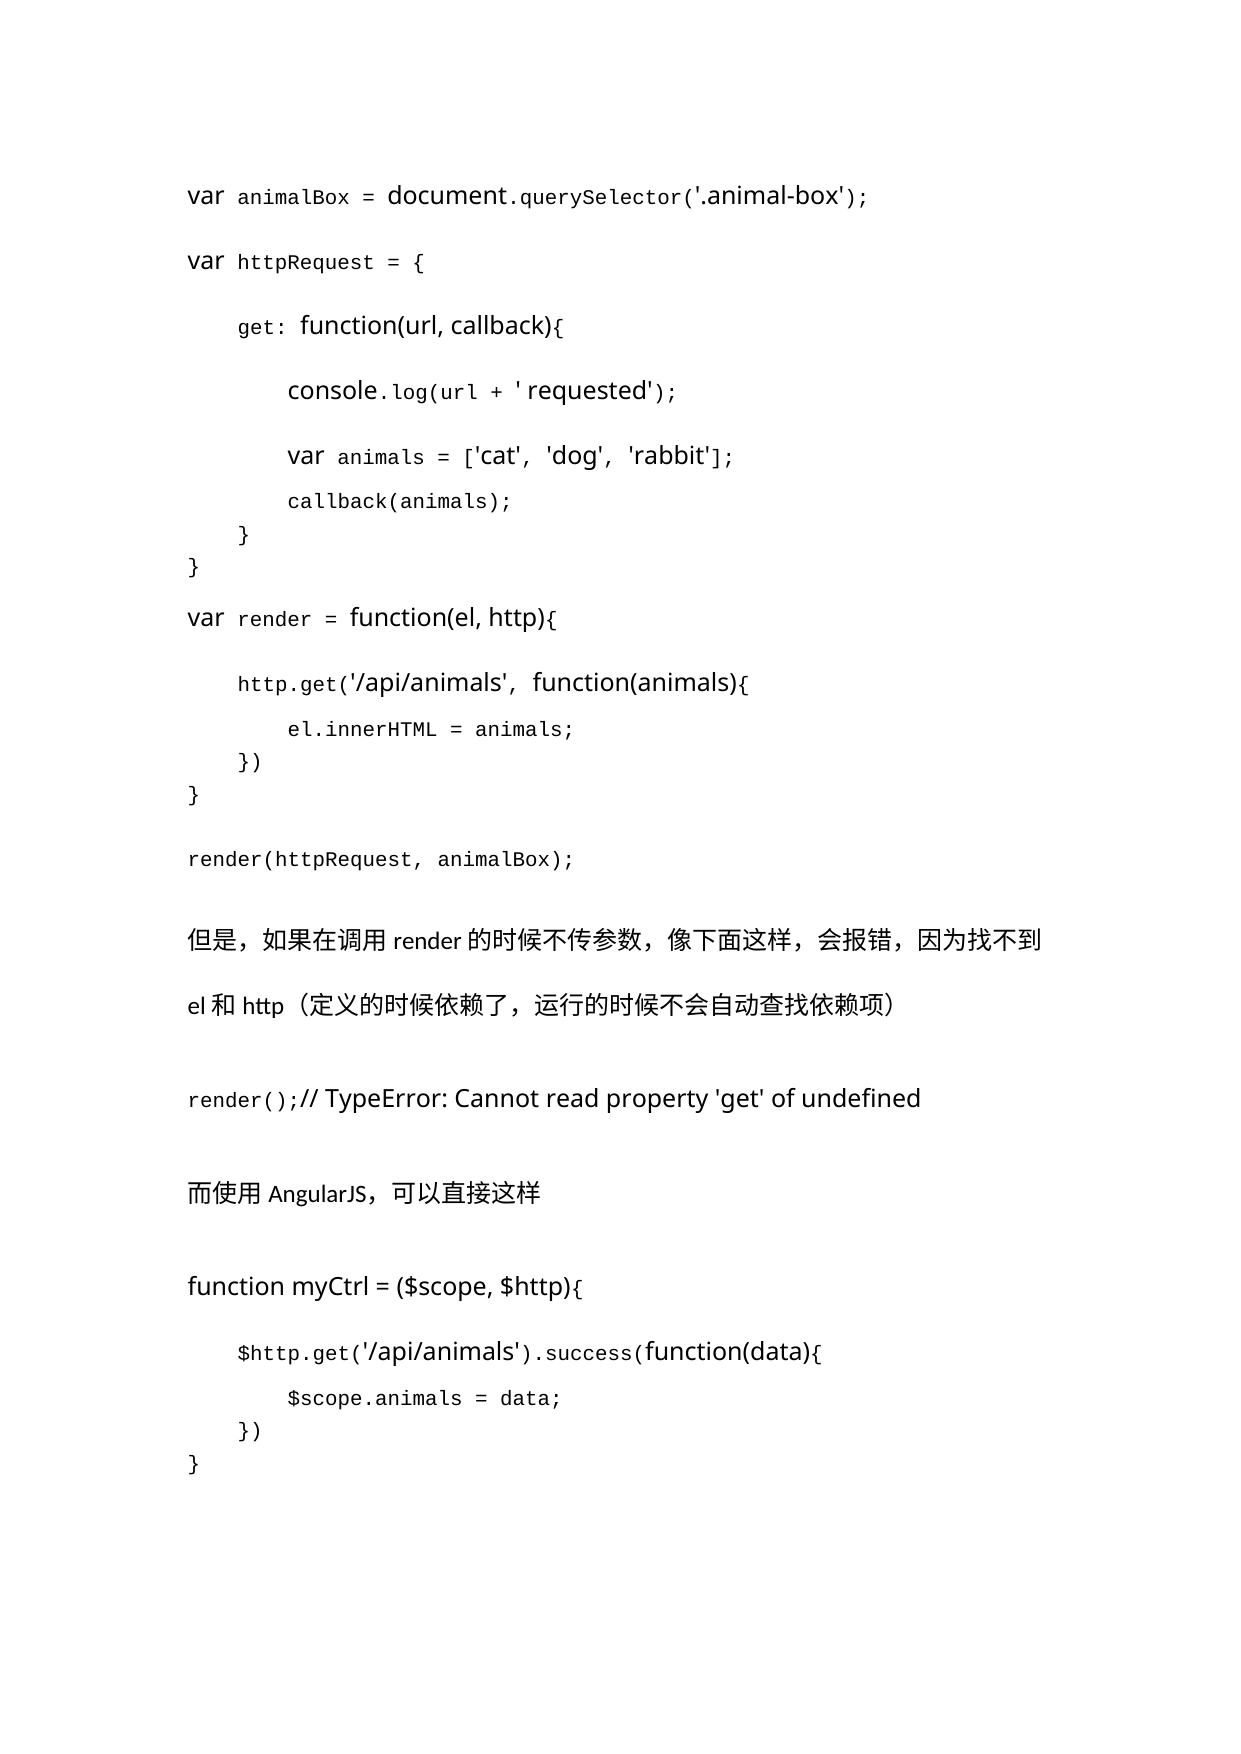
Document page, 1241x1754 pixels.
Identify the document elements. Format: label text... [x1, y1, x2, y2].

text render();// TypeError: Cannot read property 'get' of undefined [187, 1065, 1053, 1130]
text function myCtrl = ($scope, $http){ [187, 1254, 1053, 1319]
text 但是，如果在调用 render 的时候不传参数，像下面这样，会报错，因为找不到 el 和 http（定义的时候依赖了，运行的时候不会自动查找依赖项） [187, 906, 1053, 1036]
text }) [187, 747, 1053, 779]
text } [187, 552, 1053, 584]
text console.log(url + ' requested'); [187, 357, 1053, 422]
text http.get('/api/animals', function(animals){ [187, 649, 1053, 714]
text } [187, 779, 1053, 812]
text $scope.animals = data; [187, 1384, 1053, 1416]
text } [187, 1449, 1053, 1481]
text get: function(url, callback){ [187, 292, 1053, 357]
text }) [187, 1416, 1053, 1449]
text var animalBox = document.querySelector('.animal-box'); [187, 162, 1053, 227]
text var httpRequest = { [187, 227, 1053, 292]
text 而使用 AngularJS，可以直接这样 [187, 1159, 1053, 1224]
text render(httpRequest, animalBox); [187, 844, 1053, 877]
text var render = function(el, http){ [187, 584, 1053, 649]
text callback(animals); [187, 487, 1053, 519]
text var animals = ['cat', 'dog', 'rabbit']; [187, 422, 1053, 487]
text } [187, 519, 1053, 552]
text $http.get('/api/animals').success(function(data){ [187, 1319, 1053, 1384]
text el.innerHTML = animals; [187, 714, 1053, 747]
